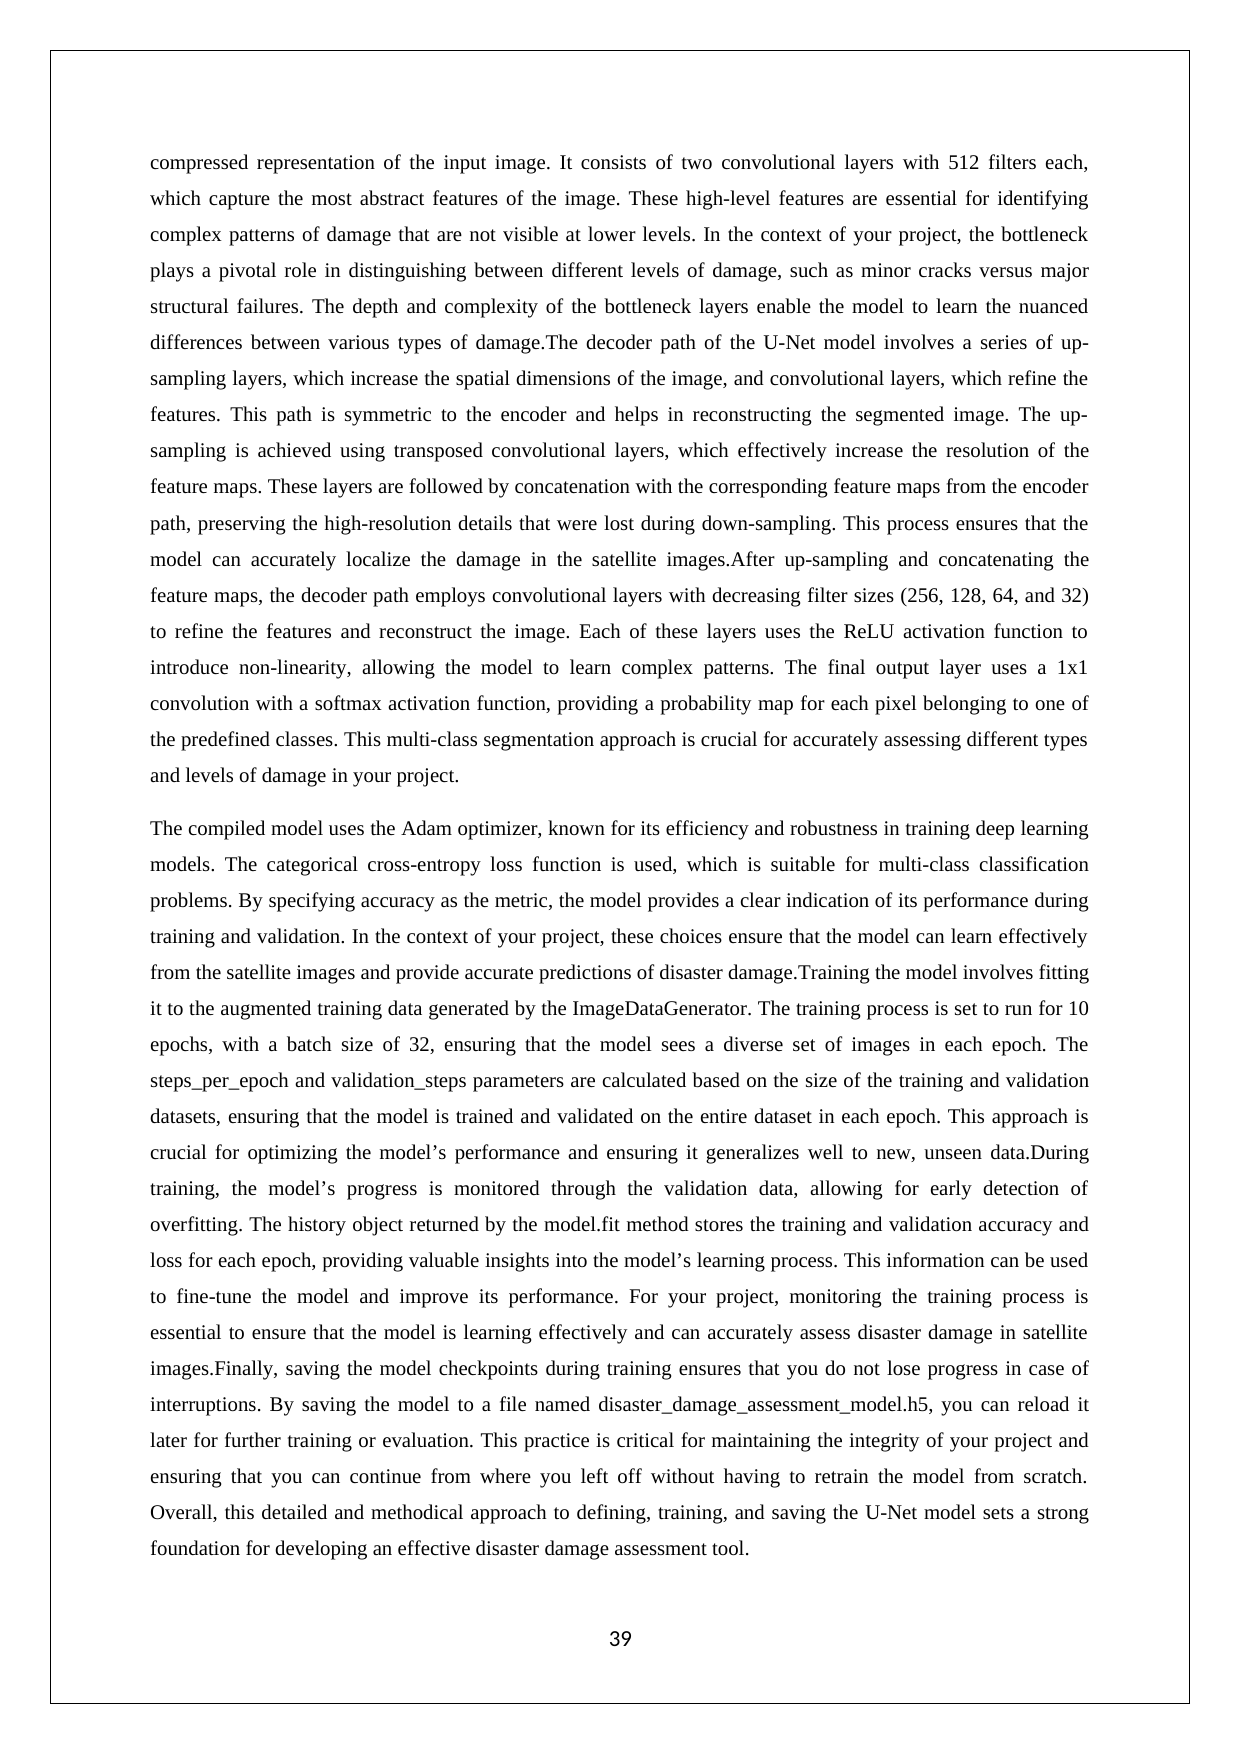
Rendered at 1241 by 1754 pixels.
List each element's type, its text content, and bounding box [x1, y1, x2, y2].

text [150, 150, 1090, 787]
text The compiled model uses the Adam optimizer, known for its efficiency and robustness in training deep learning models. The categorical cross-entropy loss function is used, which is suitable for multi-class classification problems. By specifying accuracy as the metric, the model provides a clear indication of its performance during training and validation. In the context of your project, these choices ensure that the model can learn effectively from the satellite images and provide accurate predictions of disaster damage.Training the model involves fitting it to the augmented training data generated by the ImageDataGenerator. The training process is set to run for 10 epochs, with a batch size of 32, ensuring that the model sees a diverse set of images in each epoch. The steps_per_epoch and validation_steps parameters are calculated based on the size of the training and validation datasets, ensuring that the model is trained and validated on the entire dataset in each epoch. This approach is crucial for optimizing the model’s performance and ensuring it generalizes well to new, unseen data.During training, the model’s progress is monitored through the validation data, allowing for early detection of overfitting. The history object returned by the model.fit method stores the training and validation accuracy and loss for each epoch, providing valuable insights into the model’s learning process. This information can be used to fine-tune the model and improve its performance. For your project, monitoring the training process is essential to ensure that the model is learning effectively and can accurately assess disaster damage in satellite images.Finally, saving the model checkpoints during training ensures that you do not lose progress in case of interruptions. By saving the model to a file named disaster_damage_assessment_model.h5, you can reload it later for further training or evaluation. This practice is critical for maintaining the integrity of your project and ensuring that you can continue from where you left off without having to retrain the model from scratch. Overall, this detailed and methodical approach to defining, training, and saving the U-Net model sets a strong foundation for developing an effective disaster damage assessment tool. [150, 815, 1090, 1560]
